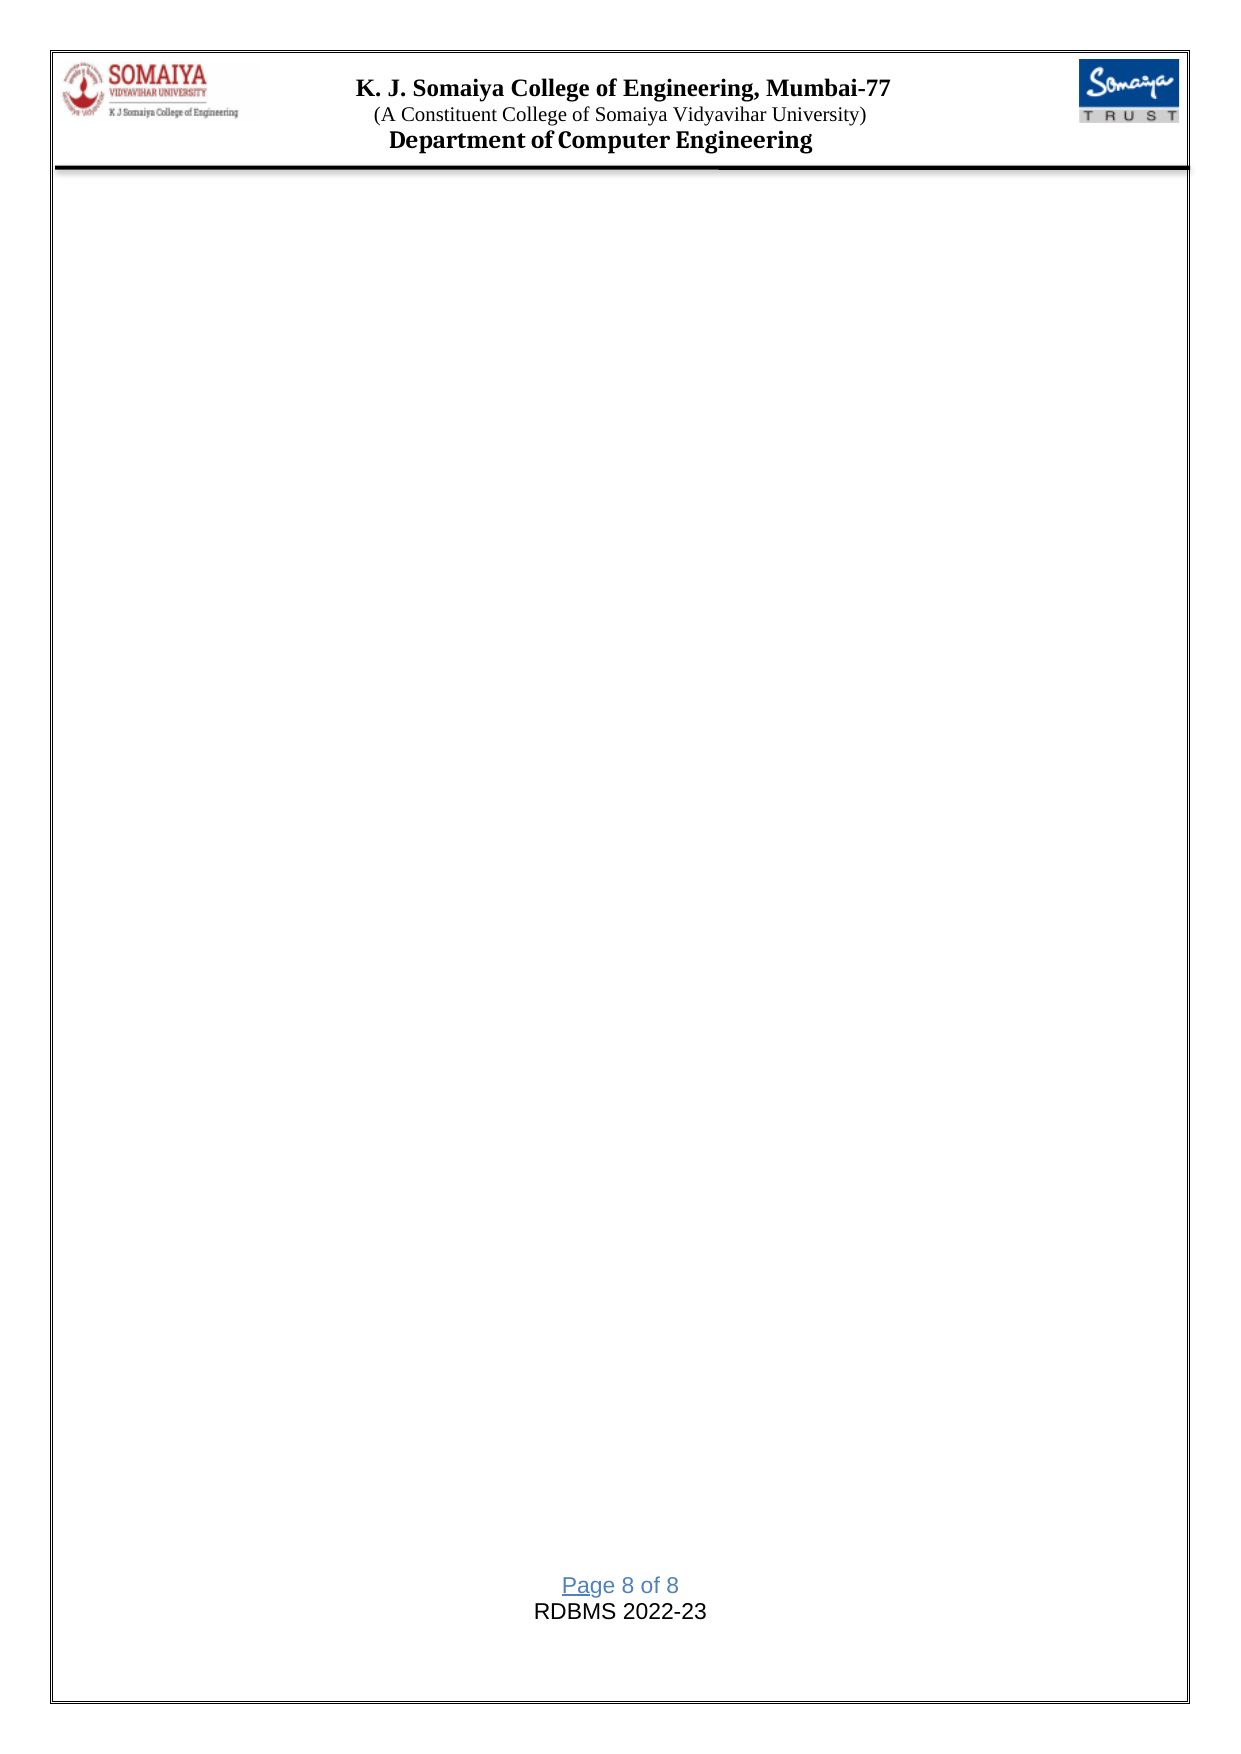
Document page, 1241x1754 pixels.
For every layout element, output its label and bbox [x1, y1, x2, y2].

picture [1079, 59, 1180, 123]
picture [55, 59, 258, 123]
